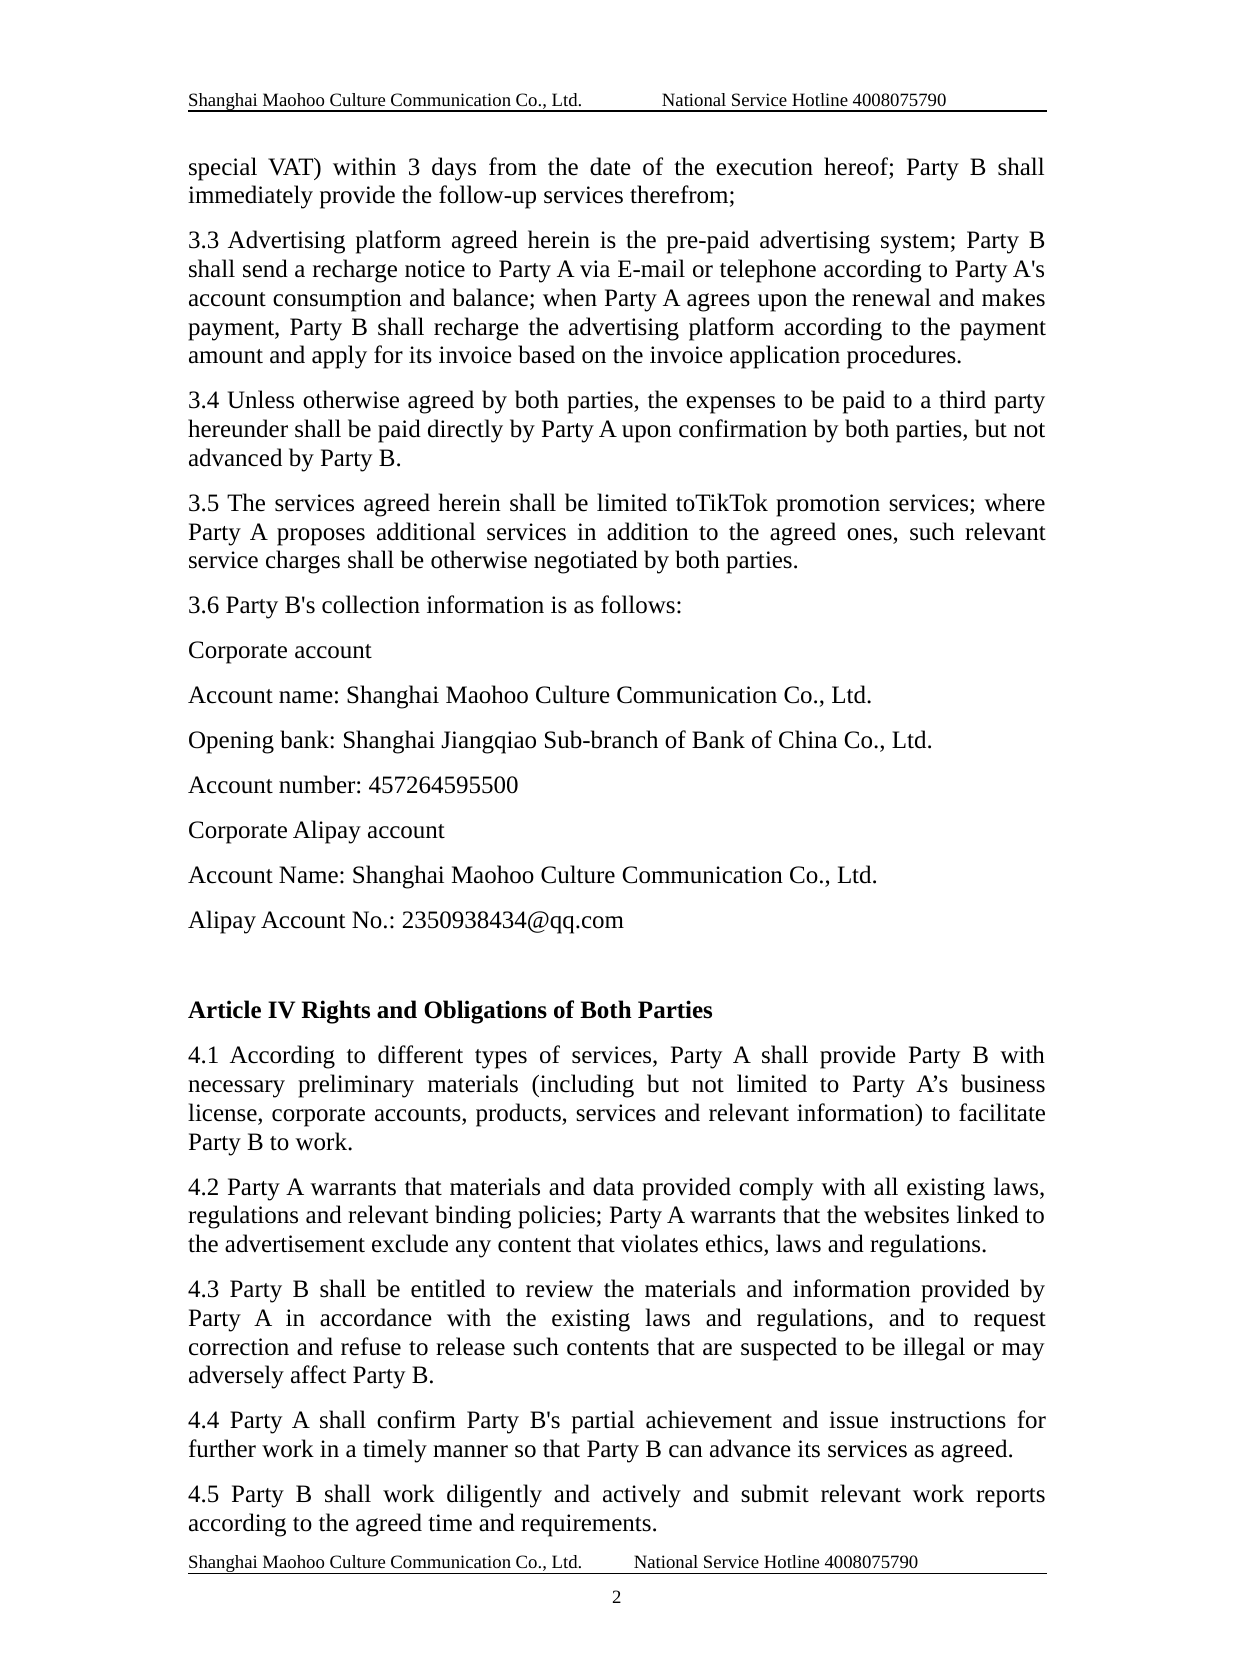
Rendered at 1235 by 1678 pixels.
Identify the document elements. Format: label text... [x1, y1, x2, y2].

text 4.1 According to different types of services, Party A shall provide Party B with necessary preliminary materials (including but not limited to Party A’s business license, corporate accounts, products, services and relevant information) to facilitate Party B to work. [188, 1040, 1047, 1155]
text 4.4 Party A shall confirm Party B's partial achievement and issue instructions for further work in a timely manner so that Party B can advance its services as agreed. [188, 1405, 1047, 1463]
text 3.4 Unless otherwise agreed by both parties, the expenses to be paid to a third party hereunder shall be paid directly by Party A upon confirmation by both parties, but not advanced by Party B. [188, 385, 1047, 472]
text Corporate Alipay account [188, 815, 1047, 844]
text 4.5 Party B shall work diligently and actively and submit relevant work reports according to the agreed time and requirements. [188, 1479, 1047, 1537]
text Alipay Account No.: 2350938434@qq.com [188, 905, 1047, 934]
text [188, 152, 1047, 209]
text 4.2 Party A warrants that materials and data provided comply with all existing laws, regulations and relevant binding policies; Party A warrants that the websites linked to the advertisement exclude any content that violates ethics, laws and regulations. [188, 1172, 1047, 1258]
text 3.6 Party B's collection information is as follows: [188, 590, 1047, 619]
text Corporate account [188, 635, 1047, 664]
text Account name: Shanghai Maohoo Culture Communication Co., Ltd. [188, 680, 1047, 709]
text Account Name: Shanghai Maohoo Culture Communication Co., Ltd. [188, 860, 1047, 889]
text Account number: 457264595500 [188, 770, 1047, 799]
text 3.3 Advertising platform agreed herein is the pre-paid advertising system; Party B shall send a recharge notice to Party A via E-mail or telephone according to Party A's account consumption and balance; when Party A agrees upon the renewal and makes payment, Party B shall recharge the advertising platform according to the payment amount and apply for its invoice based on the invoice application procedures. [188, 225, 1047, 369]
text 3.5 The services agreed herein shall be limited toTikTok promotion services; where Party A proposes additional services in addition to the agreed ones, such relevant service charges shall be otherwise negotiated by both parties. [188, 488, 1047, 574]
text Opening bank: Shanghai Jiangqiao Sub-branch of Bank of China Co., Ltd. [188, 725, 1047, 754]
text 4.3 Party B shall be entitled to review the materials and information provided by Party A in accordance with the existing laws and regulations, and to request correction and refuse to release such contents that are suspected to be illegal or may adversely affect Party B. [188, 1274, 1047, 1389]
text Article IV Rights and Obligations of Both Parties [188, 995, 1047, 1024]
